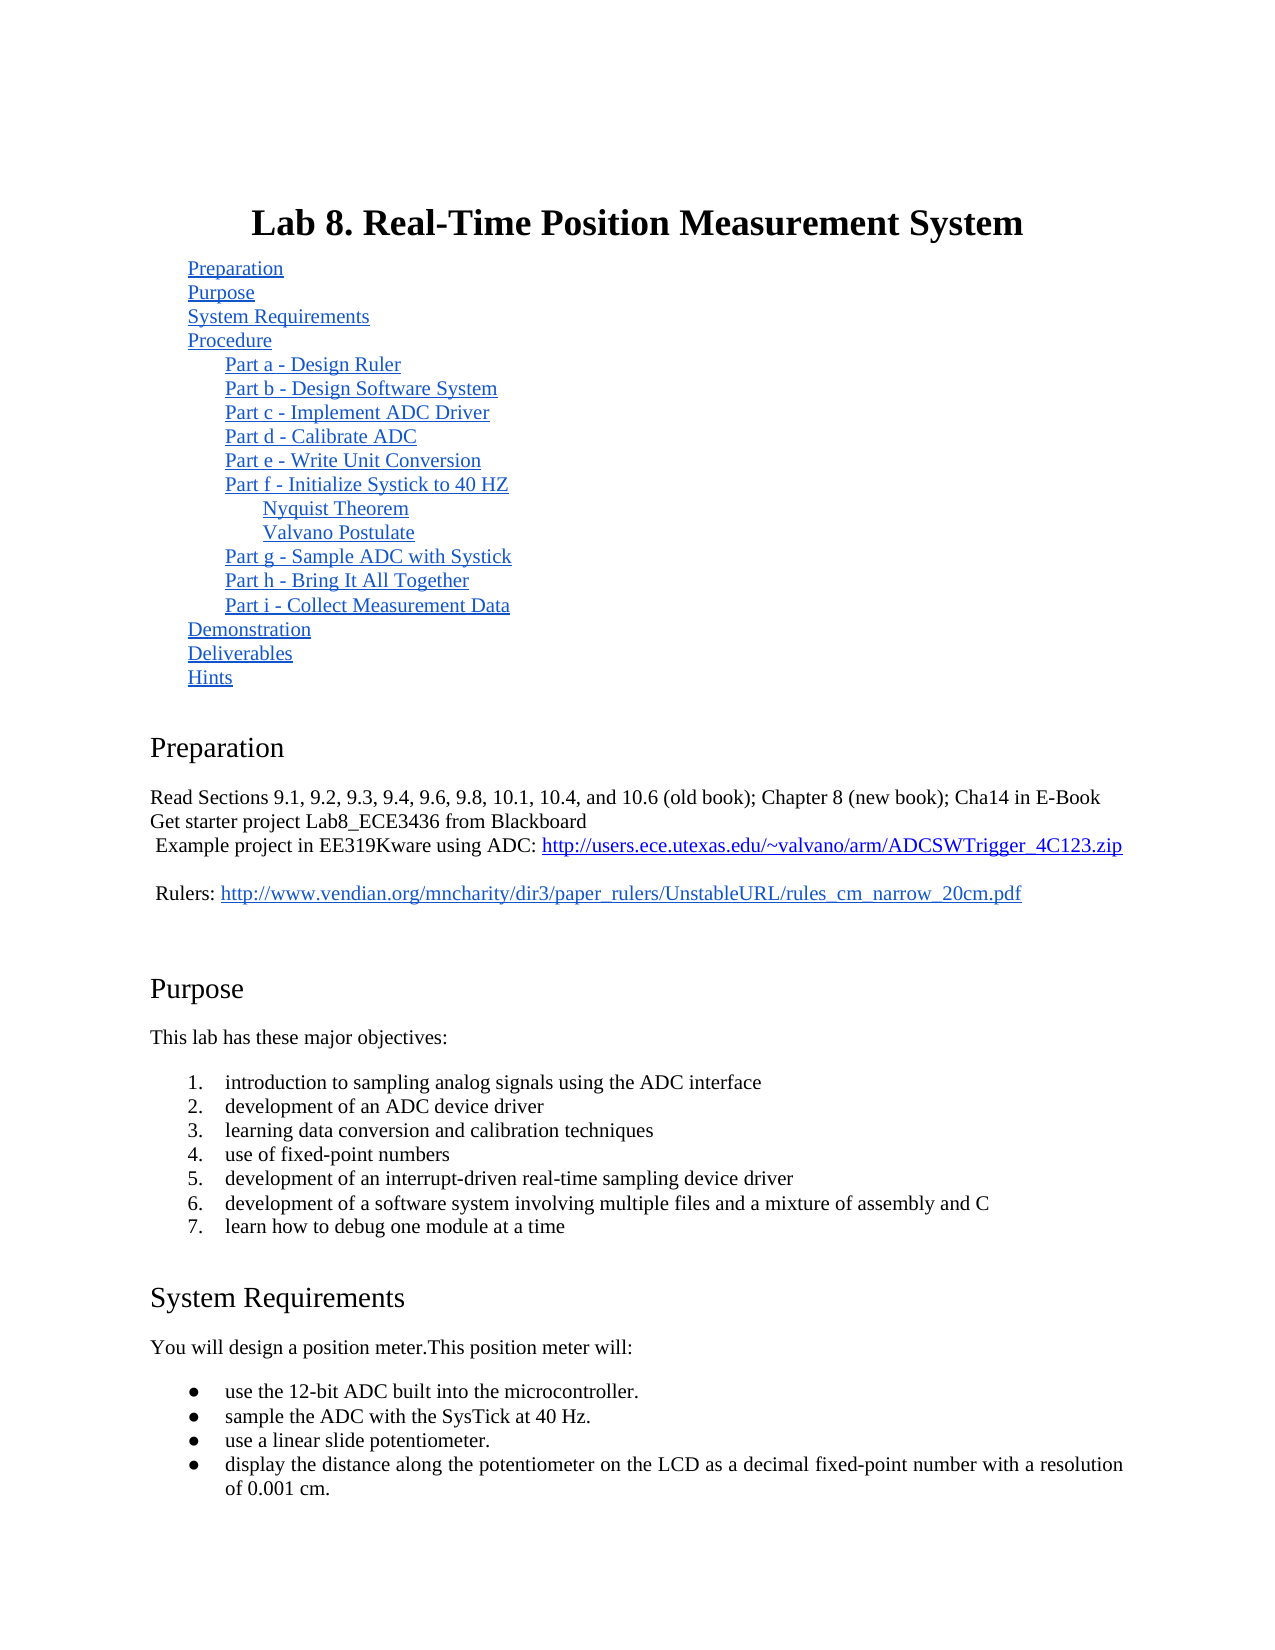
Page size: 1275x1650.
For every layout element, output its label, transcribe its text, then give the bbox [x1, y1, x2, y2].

list development of an interrupt-driven real-time sampling device driver [187, 1166, 1125, 1190]
list learning data conversion and calibration techniques [187, 1118, 1125, 1142]
text Read Sections 9.1, 9.2, 9.3, 9.4, 9.6, 9.8, 10.1, 10.4, and 10.6 (old book); Chapter 8 (new book); Cha14 in E-Book [150, 785, 1125, 809]
subtitle Preparation [150, 730, 1125, 764]
list learn how to debug one module at a time [187, 1214, 1125, 1238]
text Get starter project Lab8_ECE3436 from Blackboard Example project in EE319Kware using ADC: http://users.ece.utexas.edu/~valvano/arm/ADCSWTrigger_4C123.zip Rulers: http://www.vendian.org/mncharity/dir3/paper_rulers/UnstableURL/rules_cm_narrow_20cm.pdf [150, 809, 1125, 905]
list use of fixed-point numbers [187, 1142, 1125, 1166]
subtitle Purpose [150, 971, 1125, 1004]
list development of an ADC device driver [187, 1094, 1125, 1118]
text You will design a position meter.This position meter will: [150, 1334, 1125, 1359]
title Lab 8. Real-Time Position Measurement System [150, 200, 1125, 243]
list introduction to sampling analog signals using the ADC interface [187, 1070, 1125, 1094]
list display the distance along the potentiometer on the LCD as a decimal fixed-point number with a resolution of 0.001 cm. [187, 1452, 1125, 1500]
list sample the ADC with the SysTick at 40 Hz. [187, 1403, 1125, 1428]
list use a linear slide potentiometer. [187, 1428, 1125, 1452]
subtitle System Requirements [150, 1280, 1125, 1314]
text This lab has these major objectives: [150, 1025, 1125, 1049]
list development of a software system involving multiple files and a mixture of assembly and C [187, 1190, 1125, 1214]
list use the 12-bit ADC built into the microcontroller. [187, 1379, 1125, 1403]
